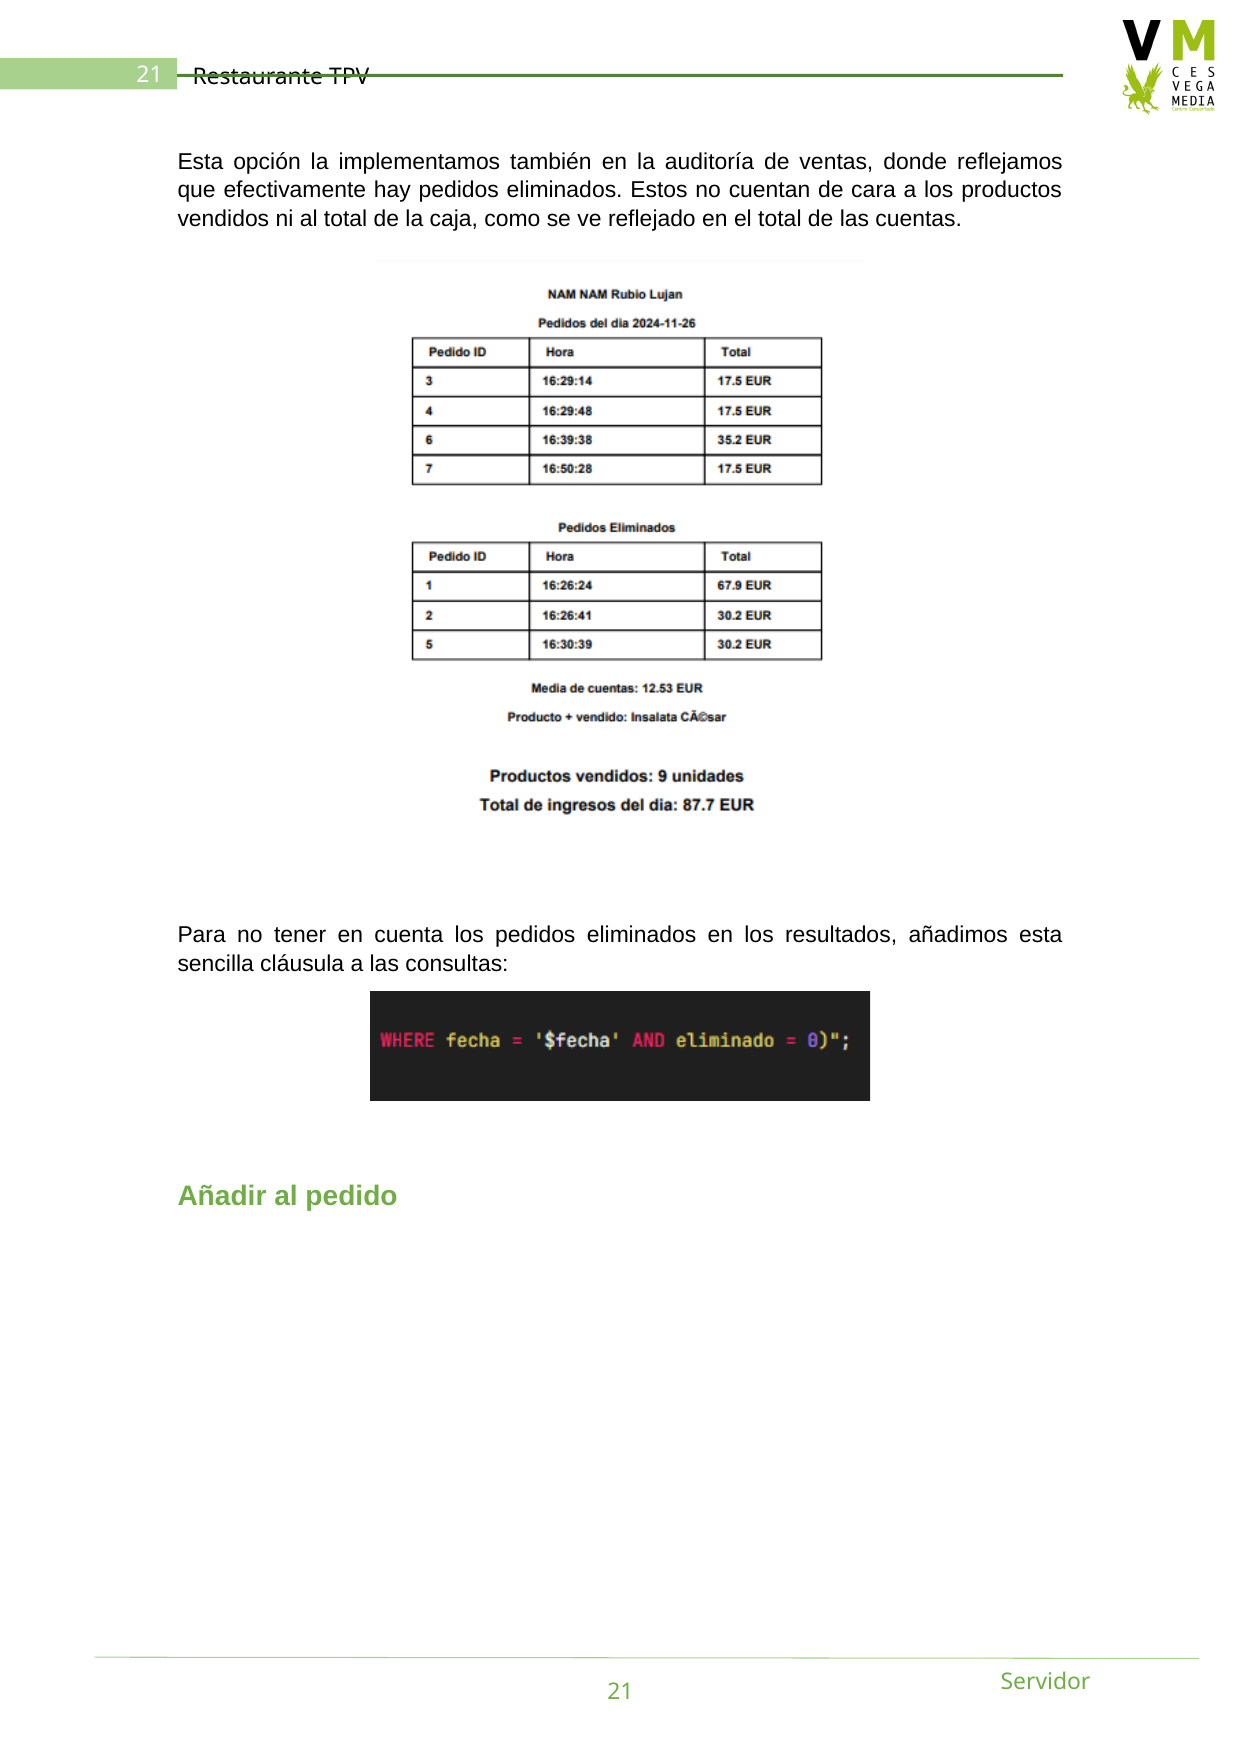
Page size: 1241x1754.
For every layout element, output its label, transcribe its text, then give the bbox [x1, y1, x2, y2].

subtitle Añadir al pedido [177, 1179, 1063, 1211]
picture [375, 259, 865, 856]
picture [1120, 20, 1217, 116]
text Esta opción la implementamos también en la auditoría de ventas, donde reflejamos que efectivamente hay pedidos eliminados. Estos no cuentan de cara a los productos vendidos ni al total de la caja, como se ve reflejado en el total de las cuentas. [177, 148, 1063, 231]
picture [370, 991, 871, 1101]
text Para no tener en cuenta los pedidos eliminados en los resultados, añadimos esta sencilla cláusula a las consultas: [177, 921, 1063, 976]
